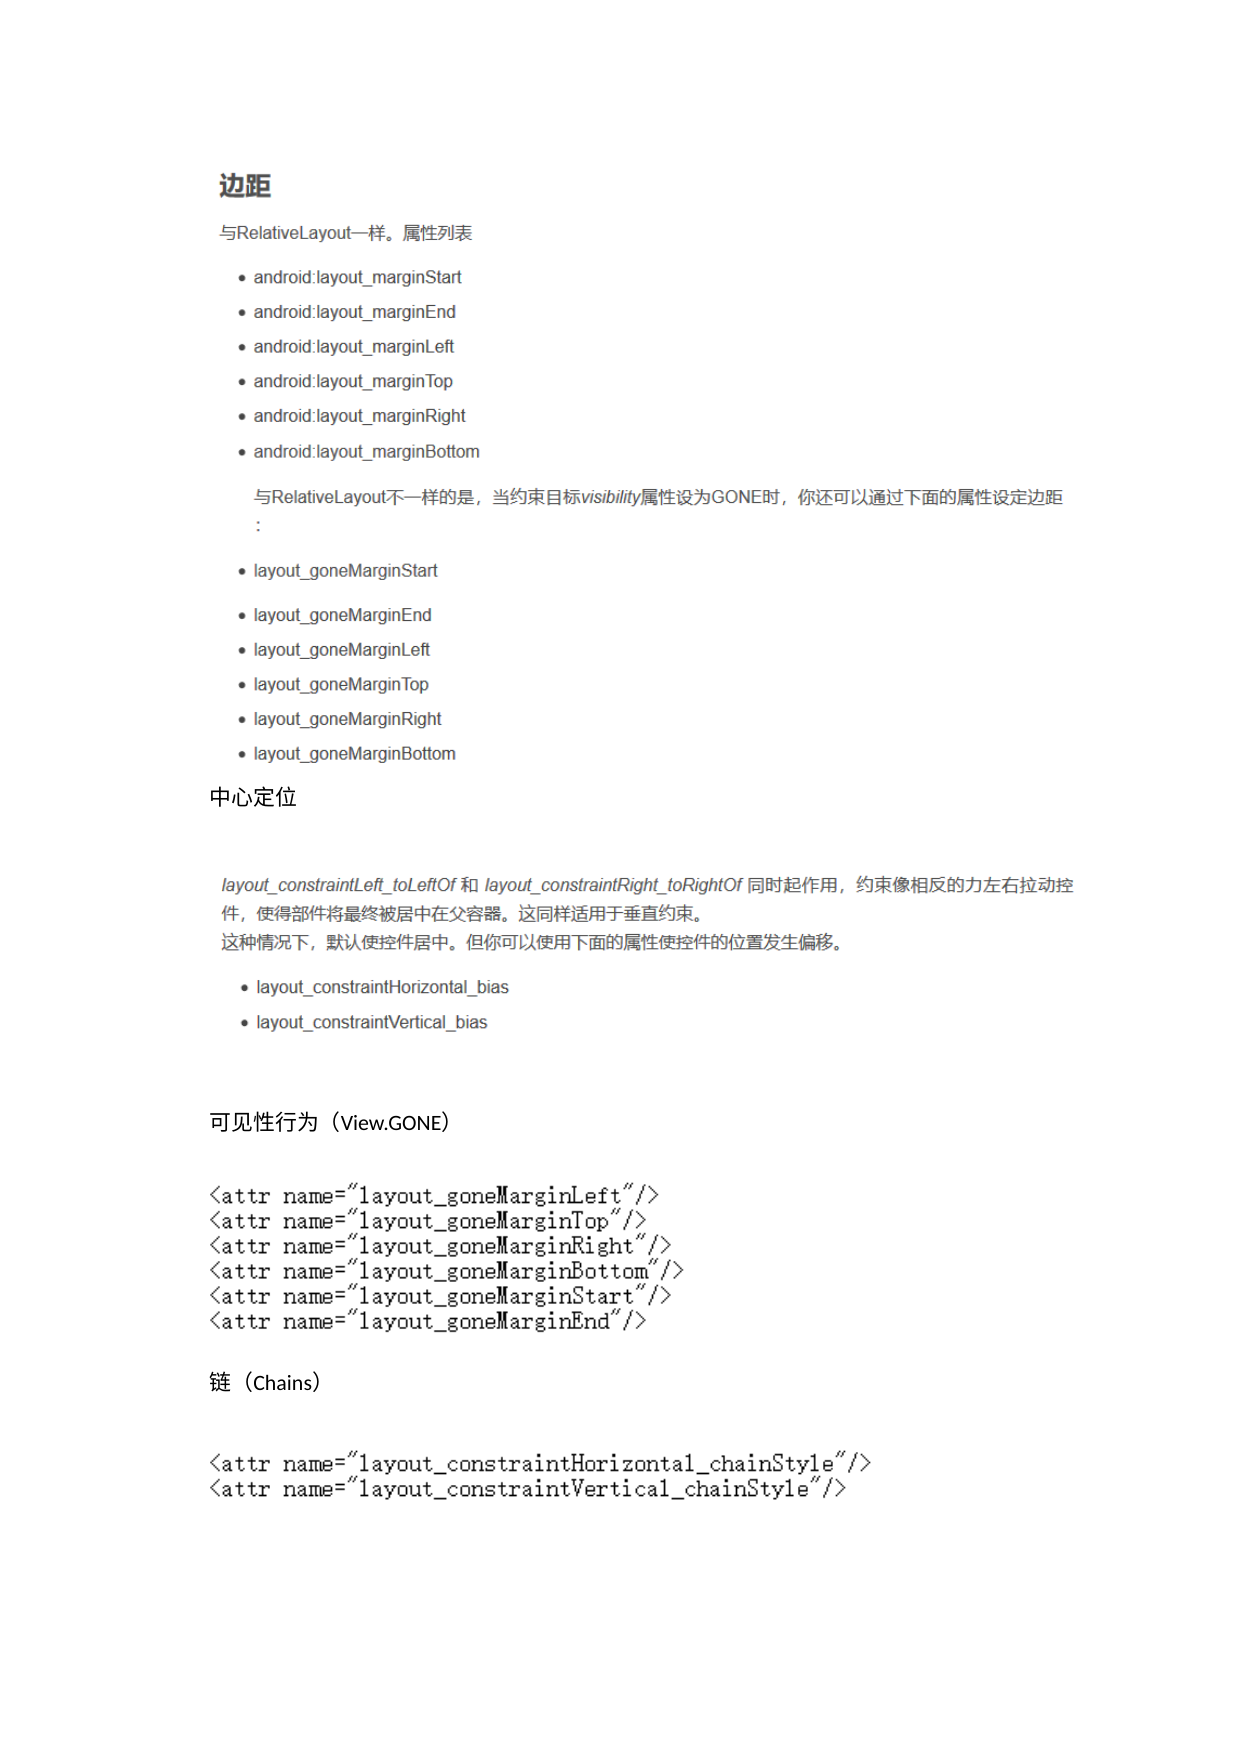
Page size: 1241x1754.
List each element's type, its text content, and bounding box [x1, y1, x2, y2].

text 中心定位 [187, 779, 1053, 812]
picture [209, 1429, 883, 1517]
picture [209, 162, 1075, 777]
picture [209, 1169, 699, 1351]
text 可见性行为（View.GONE） [187, 1104, 1053, 1137]
picture [209, 844, 1075, 1058]
text 链（Chains） [187, 1364, 1053, 1397]
